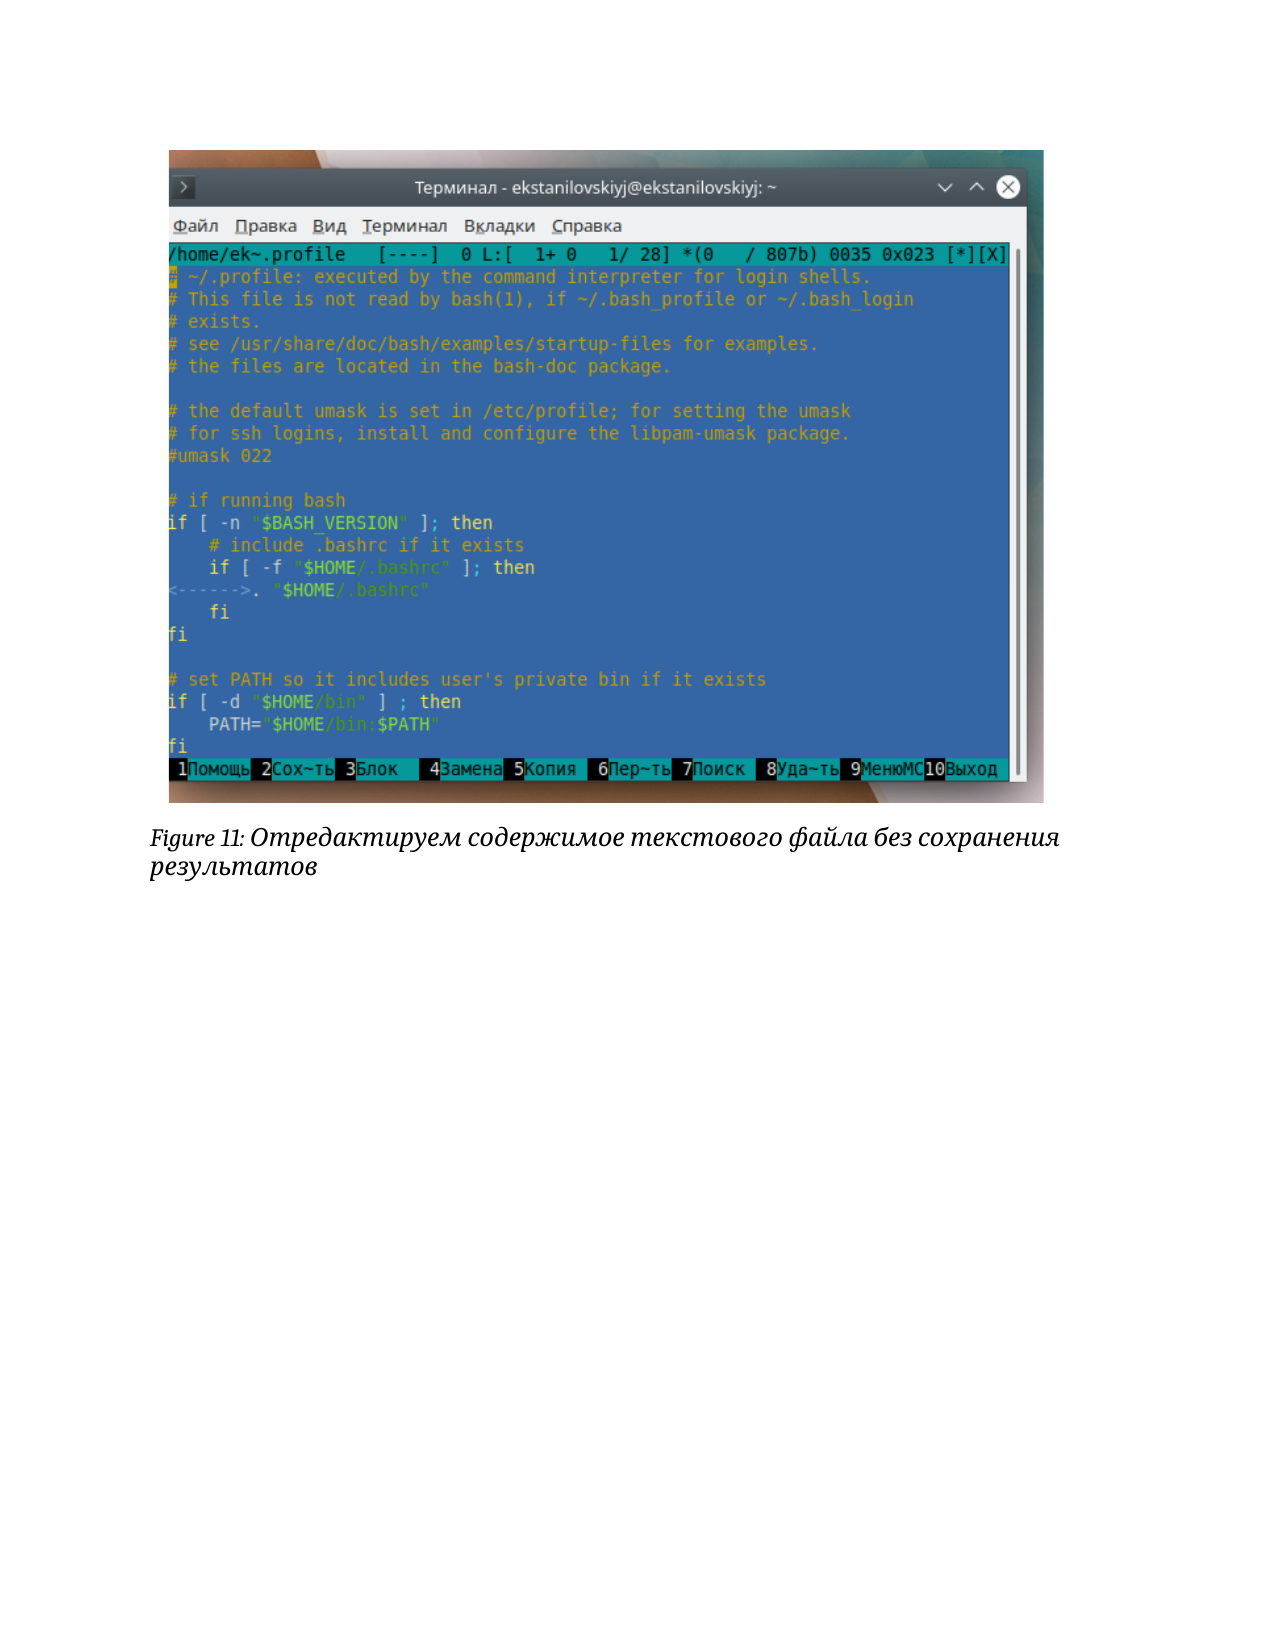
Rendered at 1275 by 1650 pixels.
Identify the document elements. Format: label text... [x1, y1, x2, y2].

text Figure 11: Отредактируем содержимое текстового файла без сохранения результатов [150, 824, 1125, 881]
picture [168, 150, 1044, 803]
